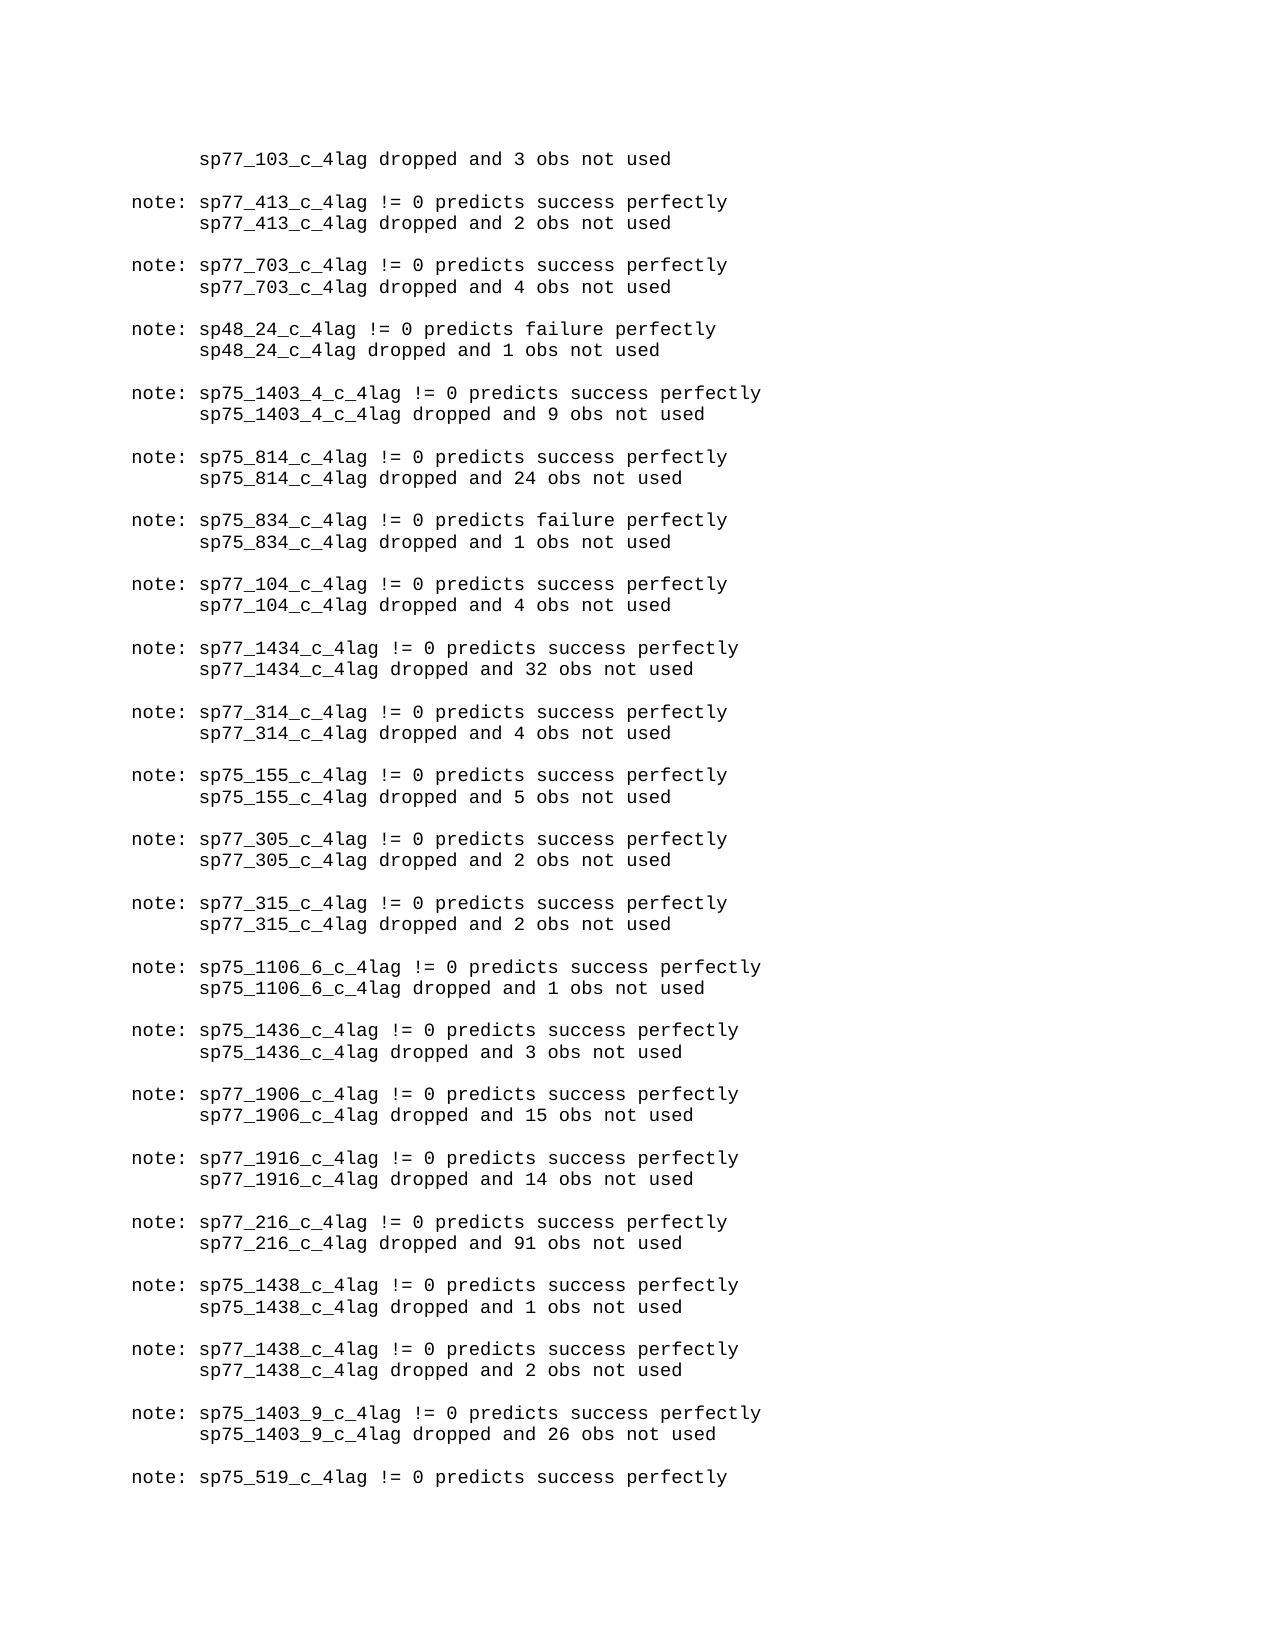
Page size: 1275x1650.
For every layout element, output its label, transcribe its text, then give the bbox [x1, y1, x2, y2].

text sp75_1438_c_4lag dropped and 1 obs not used [131, 1297, 1162, 1319]
text sp77_413_c_4lag dropped and 2 obs not used [131, 214, 1162, 235]
text sp75_1436_c_4lag dropped and 3 obs not used [131, 1042, 1162, 1064]
text sp77_314_c_4lag dropped and 4 obs not used [131, 724, 1162, 745]
text sp77_1916_c_4lag dropped and 14 obs not used [131, 1170, 1162, 1191]
text note: sp75_814_c_4lag != 0 predicts success perfectly [131, 447, 1162, 469]
text note: sp77_413_c_4lag != 0 predicts success perfectly [131, 192, 1162, 214]
text note: sp75_155_c_4lag != 0 predicts success perfectly [131, 766, 1162, 787]
text sp77_216_c_4lag dropped and 91 obs not used [131, 1234, 1162, 1255]
text note: sp77_315_c_4lag != 0 predicts success perfectly [131, 894, 1162, 915]
text note: sp77_216_c_4lag != 0 predicts success perfectly [131, 1212, 1162, 1234]
text sp77_1438_c_4lag dropped and 2 obs not used [131, 1361, 1162, 1382]
text note: sp75_519_c_4lag != 0 predicts success perfectly [131, 1467, 1162, 1489]
text note: sp77_104_c_4lag != 0 predicts success perfectly [131, 575, 1162, 596]
text sp75_814_c_4lag dropped and 24 obs not used [131, 469, 1162, 490]
text sp75_1403_4_c_4lag dropped and 9 obs not used [131, 405, 1162, 426]
text sp75_1106_6_c_4lag dropped and 1 obs not used [131, 979, 1162, 1000]
text note: sp77_703_c_4lag != 0 predicts success perfectly [131, 256, 1162, 277]
text note: sp77_1916_c_4lag != 0 predicts success perfectly [131, 1149, 1162, 1170]
text note: sp48_24_c_4lag != 0 predicts failure perfectly [131, 320, 1162, 341]
text sp75_834_c_4lag dropped and 1 obs not used [131, 532, 1162, 554]
text note: sp77_1434_c_4lag != 0 predicts success perfectly [131, 639, 1162, 660]
text note: sp75_1436_c_4lag != 0 predicts success perfectly [131, 1021, 1162, 1042]
text note: sp75_1403_4_c_4lag != 0 predicts success perfectly [131, 384, 1162, 405]
text sp77_1434_c_4lag dropped and 32 obs not used [131, 660, 1162, 681]
text sp75_155_c_4lag dropped and 5 obs not used [131, 787, 1162, 809]
text sp77_315_c_4lag dropped and 2 obs not used [131, 915, 1162, 936]
text note: sp77_305_c_4lag != 0 predicts success perfectly [131, 830, 1162, 851]
text sp77_103_c_4lag dropped and 3 obs not used [131, 150, 1162, 171]
text note: sp77_1906_c_4lag != 0 predicts success perfectly [131, 1085, 1162, 1106]
text sp48_24_c_4lag dropped and 1 obs not used [131, 341, 1162, 362]
text note: sp75_1106_6_c_4lag != 0 predicts success perfectly [131, 957, 1162, 979]
text sp75_1403_9_c_4lag dropped and 26 obs not used [131, 1425, 1162, 1446]
text sp77_703_c_4lag dropped and 4 obs not used [131, 277, 1162, 299]
text note: sp75_1403_9_c_4lag != 0 predicts success perfectly [131, 1404, 1162, 1425]
text note: sp77_1438_c_4lag != 0 predicts success perfectly [131, 1340, 1162, 1361]
text sp77_305_c_4lag dropped and 2 obs not used [131, 851, 1162, 872]
text note: sp75_834_c_4lag != 0 predicts failure perfectly [131, 511, 1162, 532]
text sp77_104_c_4lag dropped and 4 obs not used [131, 596, 1162, 617]
text note: sp77_314_c_4lag != 0 predicts success perfectly [131, 702, 1162, 724]
text note: sp75_1438_c_4lag != 0 predicts success perfectly [131, 1276, 1162, 1297]
text sp77_1906_c_4lag dropped and 15 obs not used [131, 1106, 1162, 1127]
